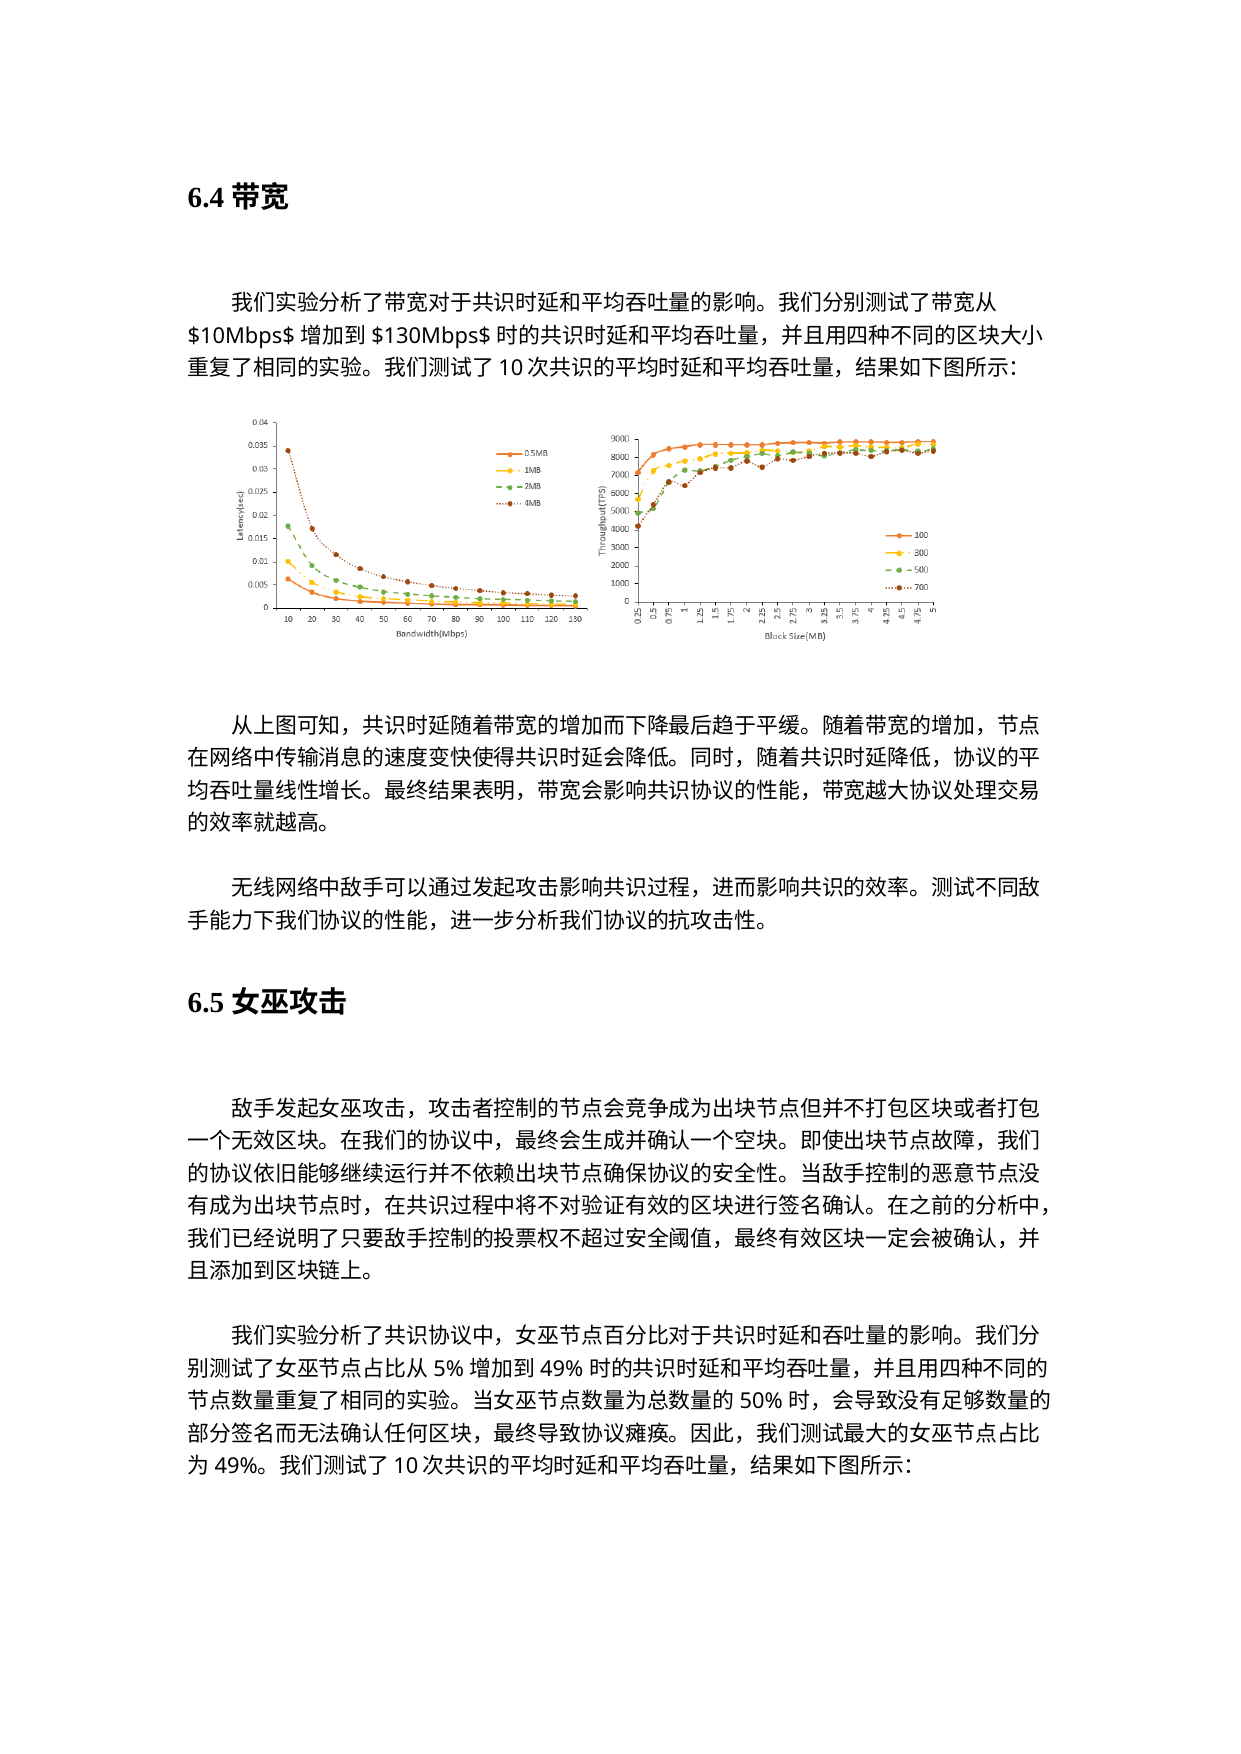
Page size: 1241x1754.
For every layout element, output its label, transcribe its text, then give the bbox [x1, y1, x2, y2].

text 我们实验分析了带宽对于共识时延和平均吞吐量的影响。我们分别测试了带宽从 $10Mbps$ 增加到 $130Mbps$ 时的共识时延和平均吞吐量，并且用四种不同的区块大小重复了相同的实验。我们测试了10次共识的平均时延和平均吞吐量，结果如下图所示： [187, 285, 1053, 382]
text 我们实验分析了共识协议中，女巫节点百分比对于共识时延和吞吐量的影响。我们分别测试了女巫节点占比从 5% 增加到 49% 时的共识时延和平均吞吐量，并且用四种不同的节点数量重复了相同的实验。当女巫节点数量为总数量的 50% 时，会导致没有足够数量的部分签名而无法确认任何区块，最终导致协议瘫痪。因此，我们测试最大的女巫节点占比为 49%。我们测试了10次共识的平均时延和平均吞吐量，结果如下图所示： [187, 1318, 1053, 1480]
text 敌手发起女巫攻击，攻击者控制的节点会竞争成为出块节点但并不打包区块或者打包一个无效区块。在我们的协议中，最终会生成并确认一个空块。即使出块节点故障，我们的协议依旧能够继续运行并不依赖出块节点确保协议的安全性。当敌手控制的恶意节点没有成为出块节点时，在共识过程中将不对验证有效的区块进行签名确认。在之前的分析中，我们已经说明了只要敌手控制的投票权不超过安全阈值，最终有效区块一定会被确认，并且添加到区块链上。 [187, 1090, 1053, 1285]
picture [231, 415, 951, 645]
text 6.5 女巫攻击 [187, 967, 1053, 1032]
text 从上图可知，共识时延随着带宽的增加而下降最后趋于平缓。随着带宽的增加，节点在网络中传输消息的速度变快使得共识时延会降低。同时，随着共识时延降低，协议的平均吞吐量线性增长。最终结果表明，带宽会影响共识协议的性能，带宽越大协议处理交易的效率就越高。 [187, 707, 1053, 837]
text 无线网络中敌手可以通过发起攻击影响共识过程，进而影响共识的效率。测试不同敌手能力下我们协议的性能，进一步分析我们协议的抗攻击性。 [187, 870, 1053, 935]
text 6.4 带宽 [187, 162, 1053, 227]
